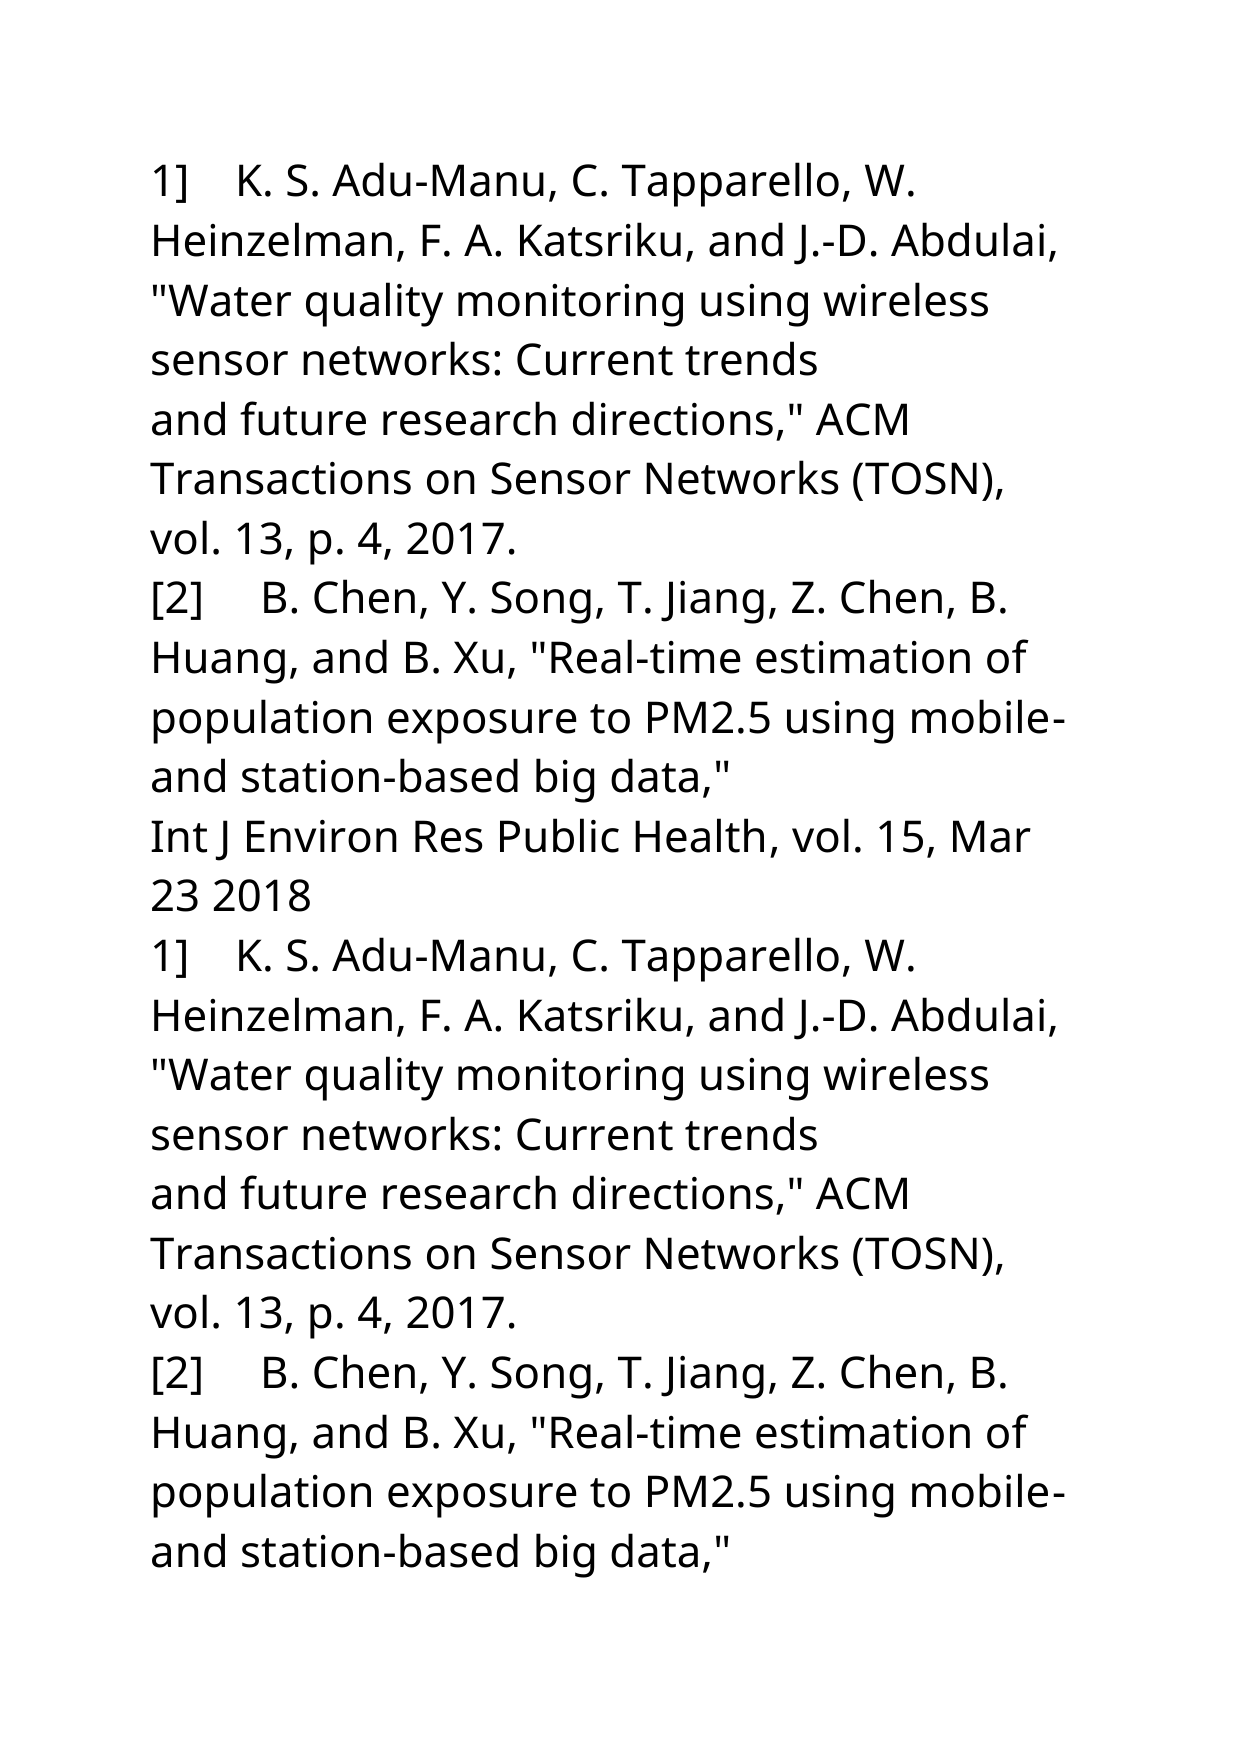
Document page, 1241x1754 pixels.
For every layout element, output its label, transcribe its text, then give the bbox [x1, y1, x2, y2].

text 1] K. S. Adu-Manu, C. Tapparello, W. Heinzelman, F. A. Katsriku, and J.-D. Abdulai, "Water quality monitoring using wireless sensor networks: Current trends [150, 150, 1090, 388]
text Int J Environ Res Public Health, vol. 15, Mar 23 2018 [150, 805, 1090, 924]
text 1] K. S. Adu-Manu, C. Tapparello, W. Heinzelman, F. A. Katsriku, and J.-D. Abdulai, "Water quality monitoring using wireless sensor networks: Current trends [150, 924, 1090, 1163]
text [2] B. Chen, Y. Song, T. Jiang, Z. Chen, B. Huang, and B. Xu, "Real-time estimation of population exposure to PM2.5 using mobile- and station-based big data," [150, 567, 1090, 805]
text and future research directions," ACM Transactions on Sensor Networks (TOSN), vol. 13, p. 4, 2017. [150, 1163, 1090, 1342]
text [2] B. Chen, Y. Song, T. Jiang, Z. Chen, B. Huang, and B. Xu, "Real-time estimation of population exposure to PM2.5 using mobile- and station-based big data," [150, 1342, 1090, 1580]
text and future research directions," ACM Transactions on Sensor Networks (TOSN), vol. 13, p. 4, 2017. [150, 388, 1090, 567]
